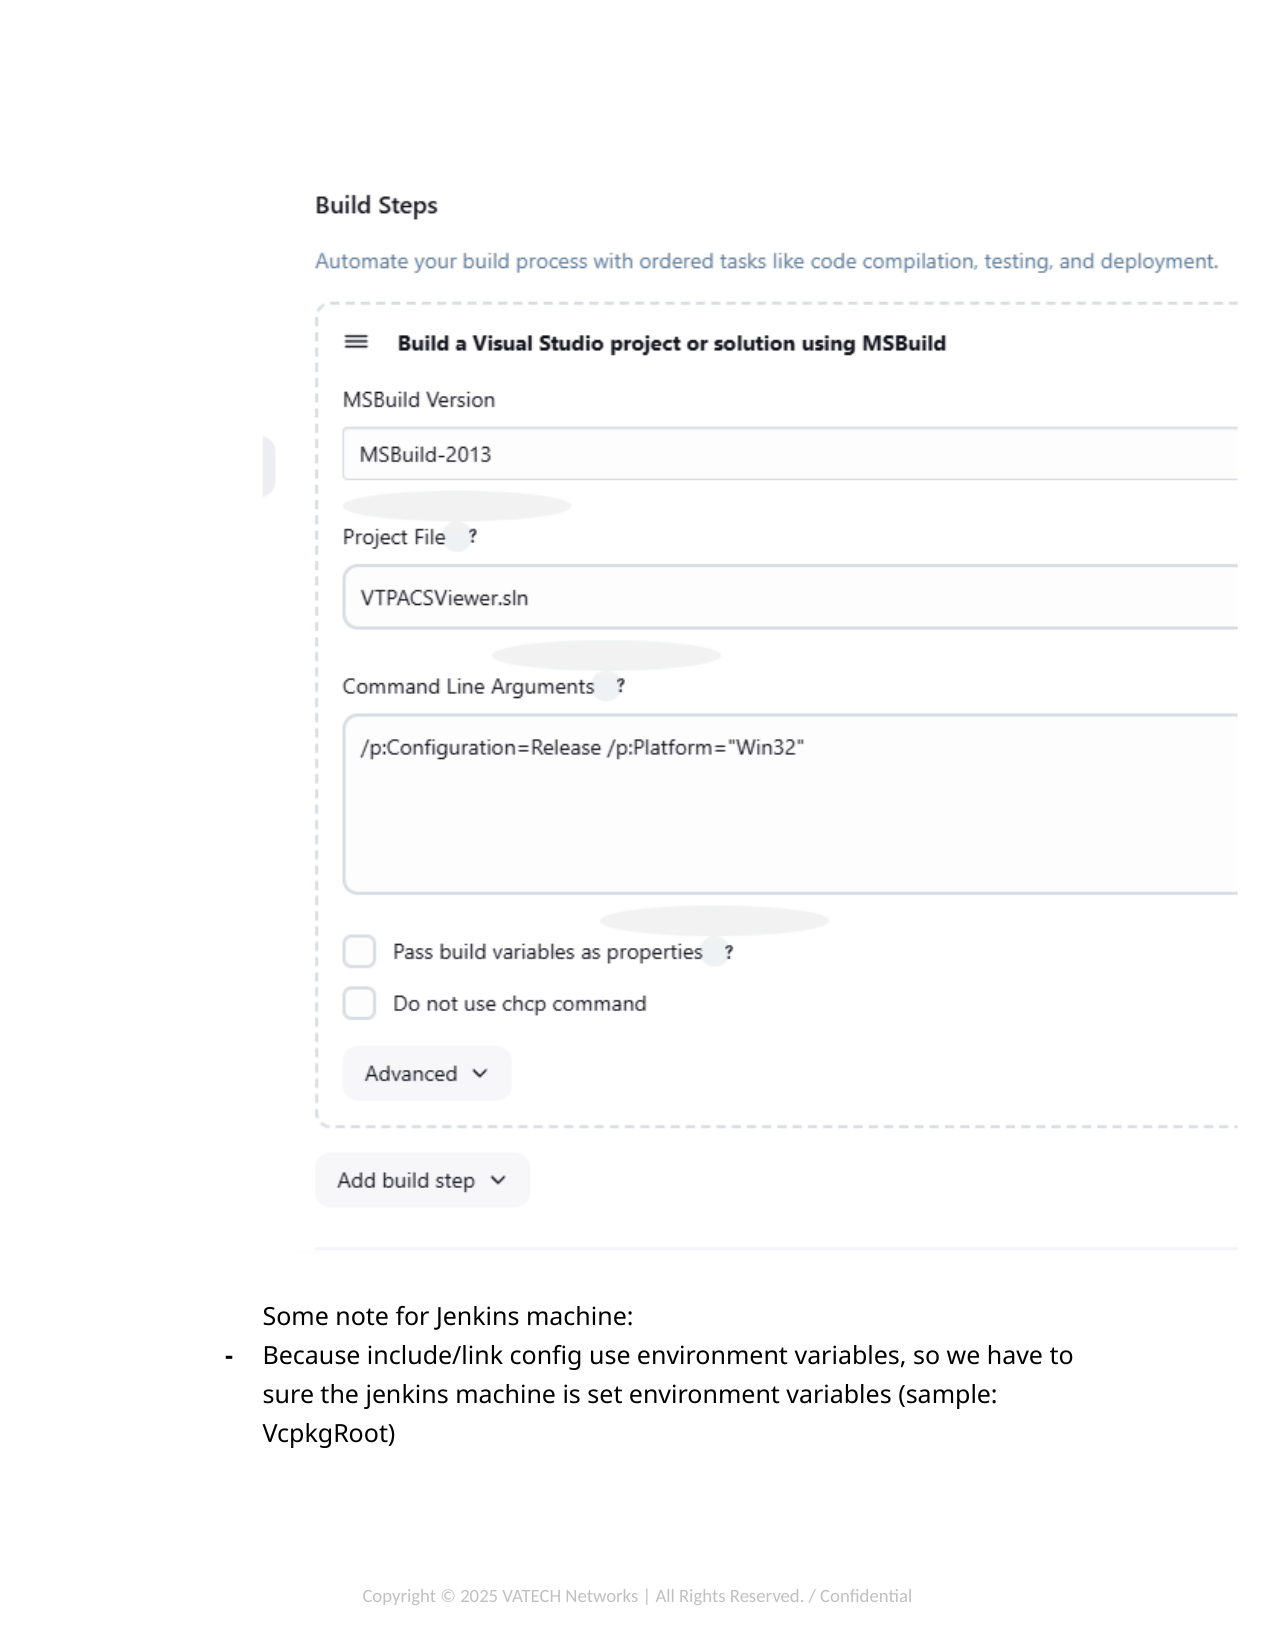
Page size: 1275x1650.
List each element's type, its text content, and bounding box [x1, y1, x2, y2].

list Some note for Jenkins machine: [262, 1298, 1125, 1333]
list Because include/link config use environment variables, so we have to sure the jenkins machine is set environment variables (sample: VcpkgRoot) [225, 1338, 1125, 1450]
picture [262, 177, 1238, 1255]
